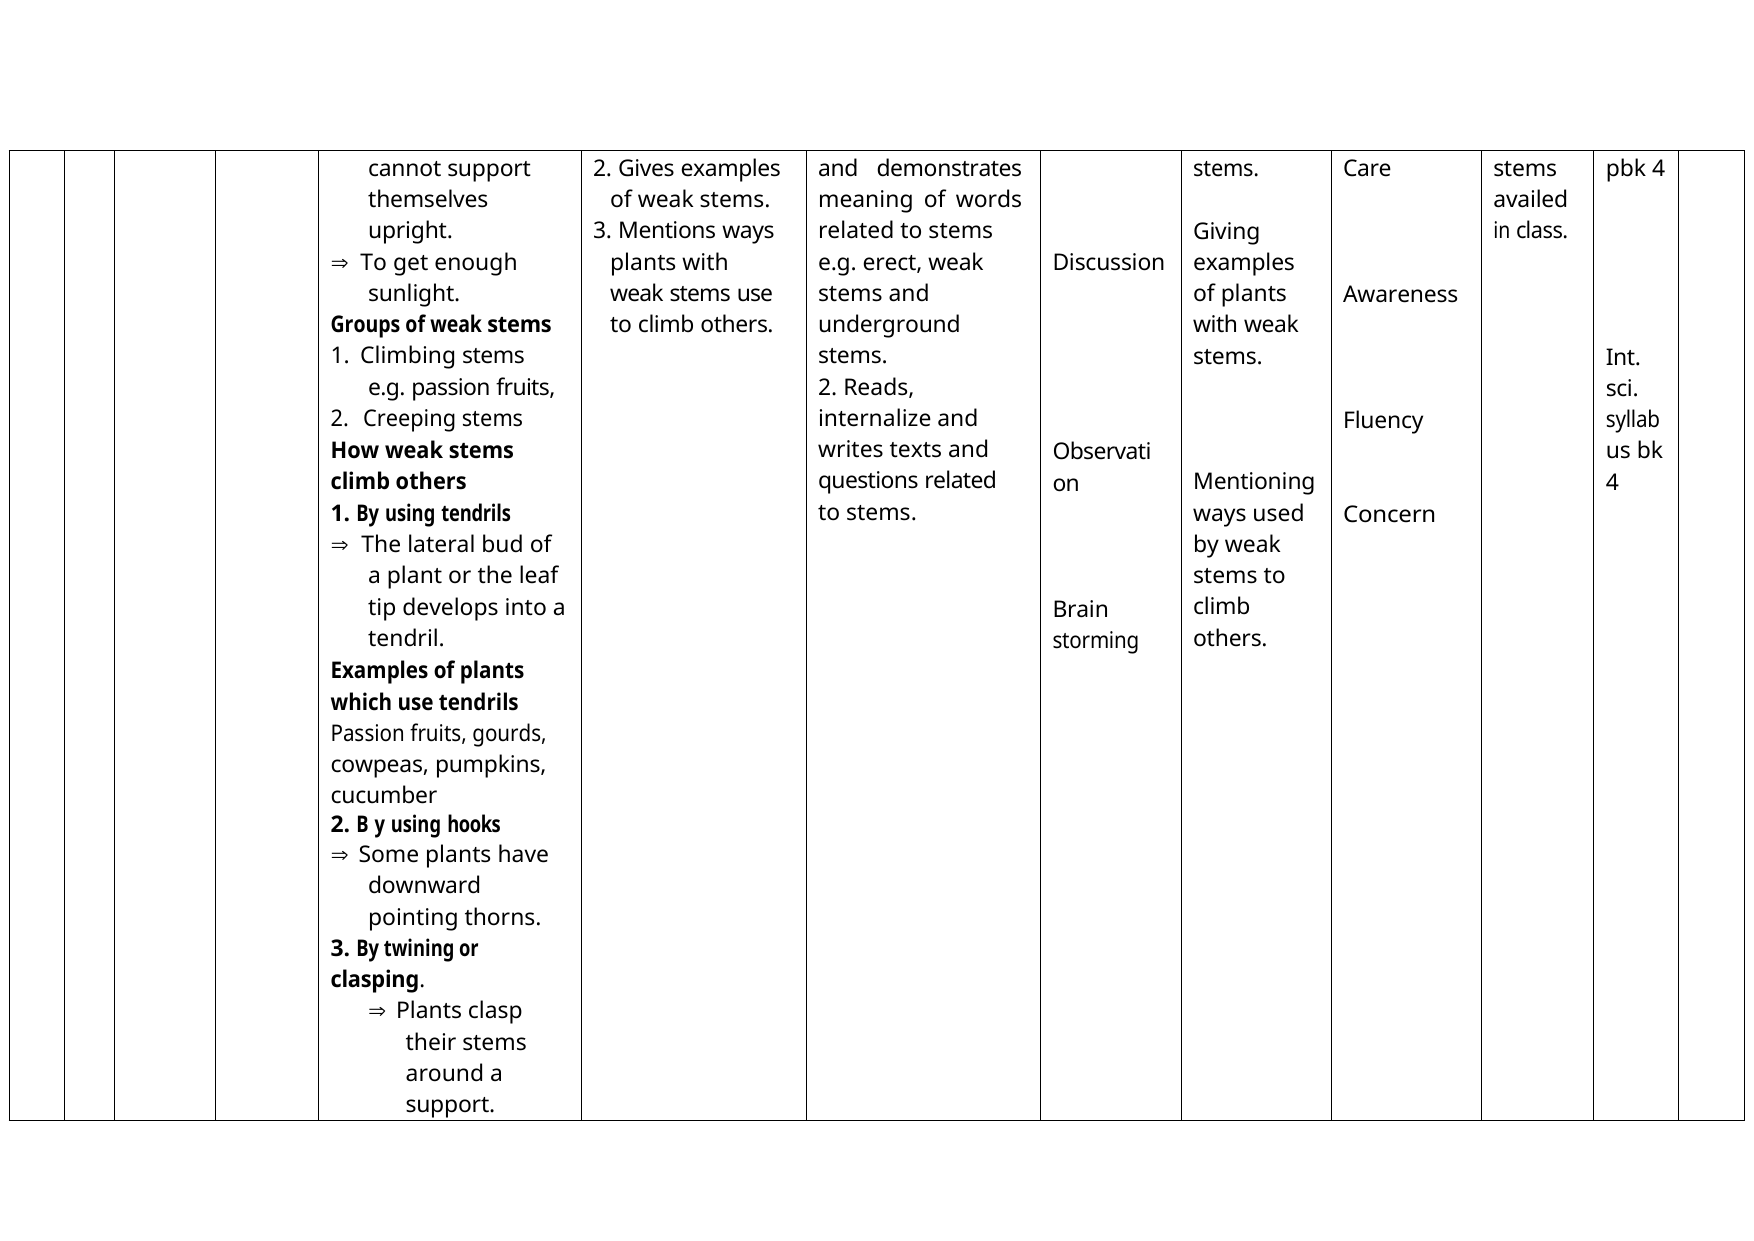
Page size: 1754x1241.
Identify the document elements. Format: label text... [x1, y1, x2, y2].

table_header stems availed in class. [1482, 151, 1593, 1119]
table_header Discussion Observati on Brain storming [1041, 151, 1181, 1119]
table_header [216, 151, 318, 1119]
table_header pbk 4 Int. sci. syllab us bk 4 [1594, 151, 1678, 1119]
table_header [10, 151, 64, 1119]
table_header Care Awareness Fluency Concern [1332, 151, 1481, 1119]
table_header [115, 151, 215, 1119]
table_header and demonstrates meaning of words related to stems e.g. erect, weak stems and underground stems. 2. Reads, internalize and writes texts and questions related to stems. [807, 151, 1040, 1119]
table_header [65, 151, 114, 1119]
table_header stems. Giving examples of plants with weak stems. Mentioning ways used by weak stems to climb others. [1182, 151, 1331, 1119]
table_header Gives examples of weak stems. Mentions ways plants with weak stems use to climb others. [582, 151, 806, 1119]
table_header cannot support themselves upright.  To get enough sunlight. Groups of weak stems 1. Climbing stems e.g. passion fruits, 2. Creeping stems How weak stems climb others By using tendrils  The lateral bud of a plant or the leaf tip develops into a tendril. Examples of plants which use tendrils Passion fruits, gourds, cowpeas, pumpkins, cucumber B y using hooks  Some plants have downward pointing thorns. By twining or clasping.  Plants clasp their stems around a support. [319, 151, 581, 1119]
table_header [1679, 151, 1744, 1119]
